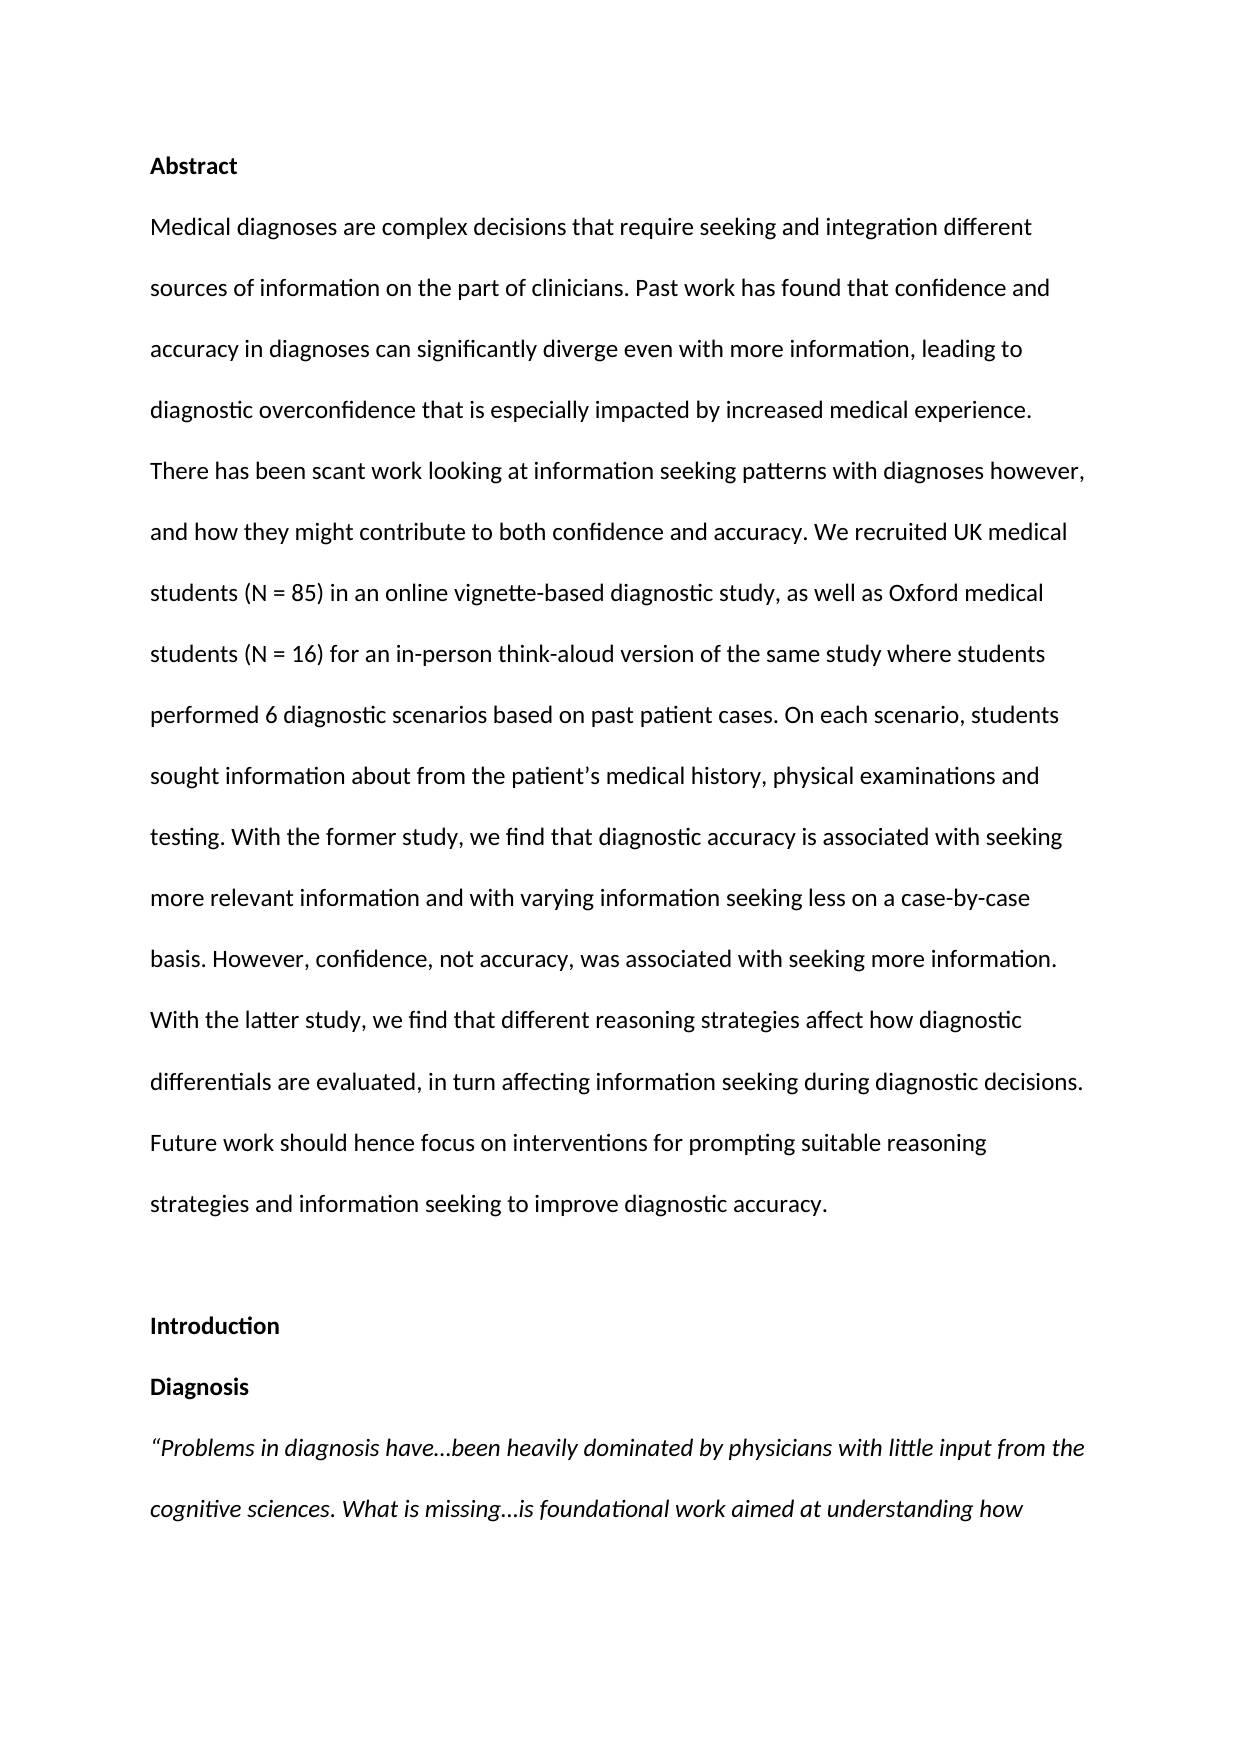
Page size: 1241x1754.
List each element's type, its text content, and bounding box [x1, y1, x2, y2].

text Medical diagnoses are complex decisions that require seeking and integration different sources of information on the part of clinicians. Past work has found that confidence and accuracy in diagnoses can significantly diverge even with more information, leading to diagnostic overconfidence that is especially impacted by increased medical experience. There has been scant work looking at information seeking patterns with diagnoses however, and how they might contribute to both confidence and accuracy. We recruited UK medical students (N = 85) in an online vignette-based diagnostic study, as well as Oxford medical students (N = 16) for an in-person think-aloud version of the same study where students performed 6 diagnostic scenarios based on past patient cases. On each scenario, students sought information about from the patient’s medical history, physical examinations and testing. With the former study, we find that diagnostic accuracy is associated with seeking more relevant information and with varying information seeking less on a case-by-case basis. However, confidence, not accuracy, was associated with seeking more information. With the latter study, we find that different reasoning strategies affect how diagnostic differentials are evaluated, in turn affecting information seeking during diagnostic decisions. Future work should hence focus on interventions for prompting suitable reasoning strategies and information seeking to improve diagnostic accuracy. [150, 211, 1090, 1218]
text Abstract [150, 150, 1090, 181]
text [150, 1432, 1090, 1523]
text Diagnosis [150, 1371, 1090, 1401]
text Introduction [150, 1310, 1090, 1340]
